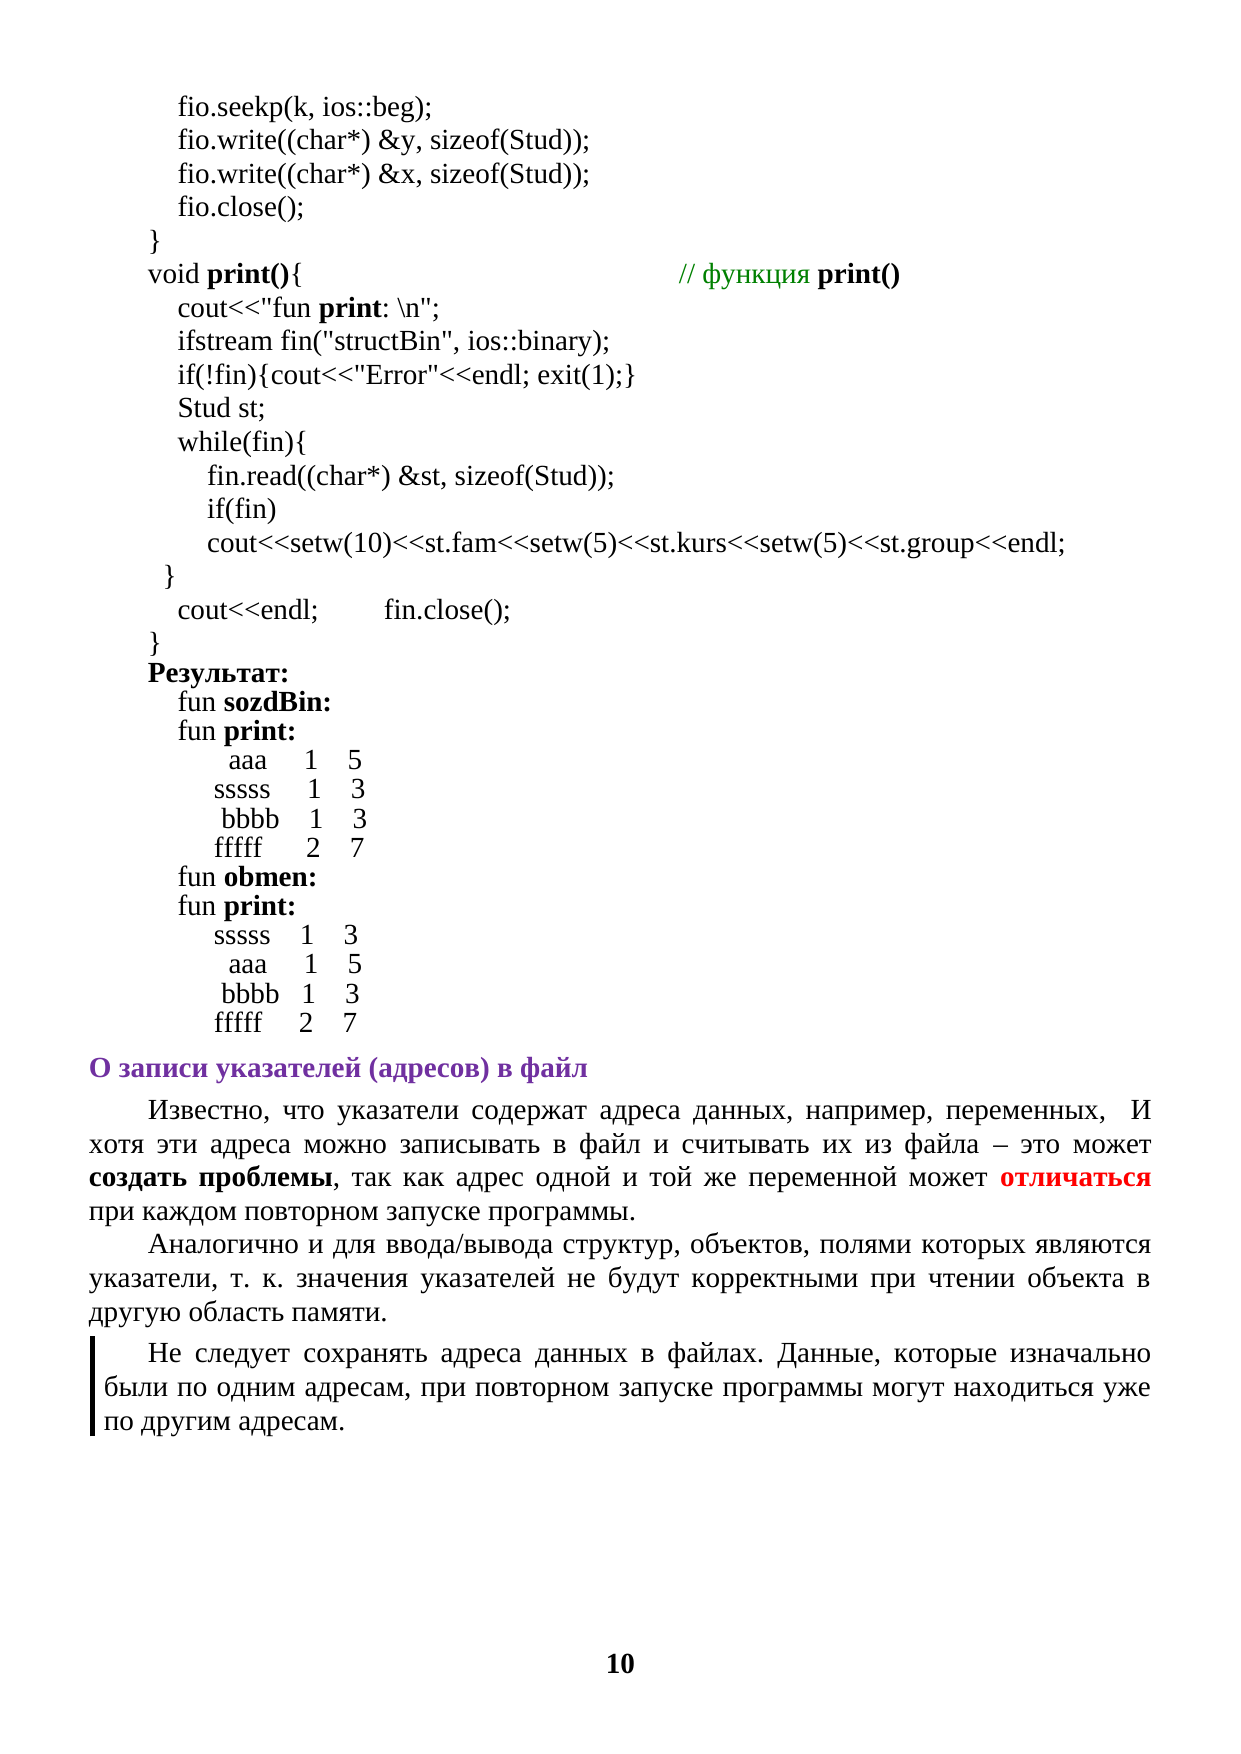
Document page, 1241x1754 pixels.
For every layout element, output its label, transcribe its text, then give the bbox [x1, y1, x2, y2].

text fio.write((char*) &x, sizeof(Stud)); [89, 156, 1152, 189]
text } [89, 223, 1152, 256]
text fun print: [89, 892, 1152, 921]
text aaa 1 5 [89, 746, 1152, 776]
text Stud st; [89, 391, 1152, 424]
text fio.close(); [89, 189, 1152, 223]
text } [89, 558, 1152, 592]
text Известно, что указатели содержат адреса данных, например, переменных, И хотя эти адреса можно записывать в файл и считывать их из файла – это может создать проблемы, так как адрес одной и той же переменной может отличаться при каждом повторном запуске программы. [89, 1092, 1152, 1227]
text while(fin){ [89, 424, 1152, 458]
text void print(){ // функция print() [89, 256, 1152, 290]
text if(fin) [89, 491, 1152, 525]
text Результат: [89, 659, 1152, 688]
text sssss 1 3 [89, 921, 1152, 951]
text fun sozdBin: [89, 688, 1152, 717]
text ifstream fin("structBin", ios::binary); [89, 323, 1152, 357]
text cout<<"fun print: \n"; [89, 290, 1152, 323]
text sssss 1 3 [89, 776, 1152, 805]
text Аналогично и для ввода/вывода структур, объектов, полями которых являются указатели, т. к. значения указателей не будут корректными при чтении объекта в другую область памяти. [89, 1227, 1152, 1327]
text if(!fin){cout<<"Error"<<endl; exit(1);} [89, 357, 1152, 391]
text bbbb 1 3 [89, 980, 1152, 1009]
text Не следует сохранять адреса данных в файлах. Данные, которые изначально были по одним адресам, при повторном запуске программы могут находиться уже по другим адресам. [95, 1336, 1152, 1436]
text } [89, 625, 1152, 659]
text fffff 2 7 [89, 834, 1152, 863]
text fio.seekp(k, ios::beg); [89, 89, 1152, 122]
text aaa 1 5 [89, 951, 1152, 980]
text fun obmen: [89, 863, 1152, 892]
text cout<<setw(10)<<st.fam<<setw(5)<<st.kurs<<setw(5)<<st.group<<endl; [89, 525, 1152, 558]
text fin.read((char*) &st, sizeof(Stud)); [89, 458, 1152, 491]
text О записи указателей (адресов) в файл [89, 1051, 1152, 1084]
text cout<<endl; fin.close(); [89, 592, 1152, 625]
text fun print: [89, 717, 1152, 746]
text bbbb 1 3 [89, 805, 1152, 834]
text fffff 2 7 [89, 1009, 1152, 1038]
text fio.write((char*) &y, sizeof(Stud)); [89, 122, 1152, 156]
